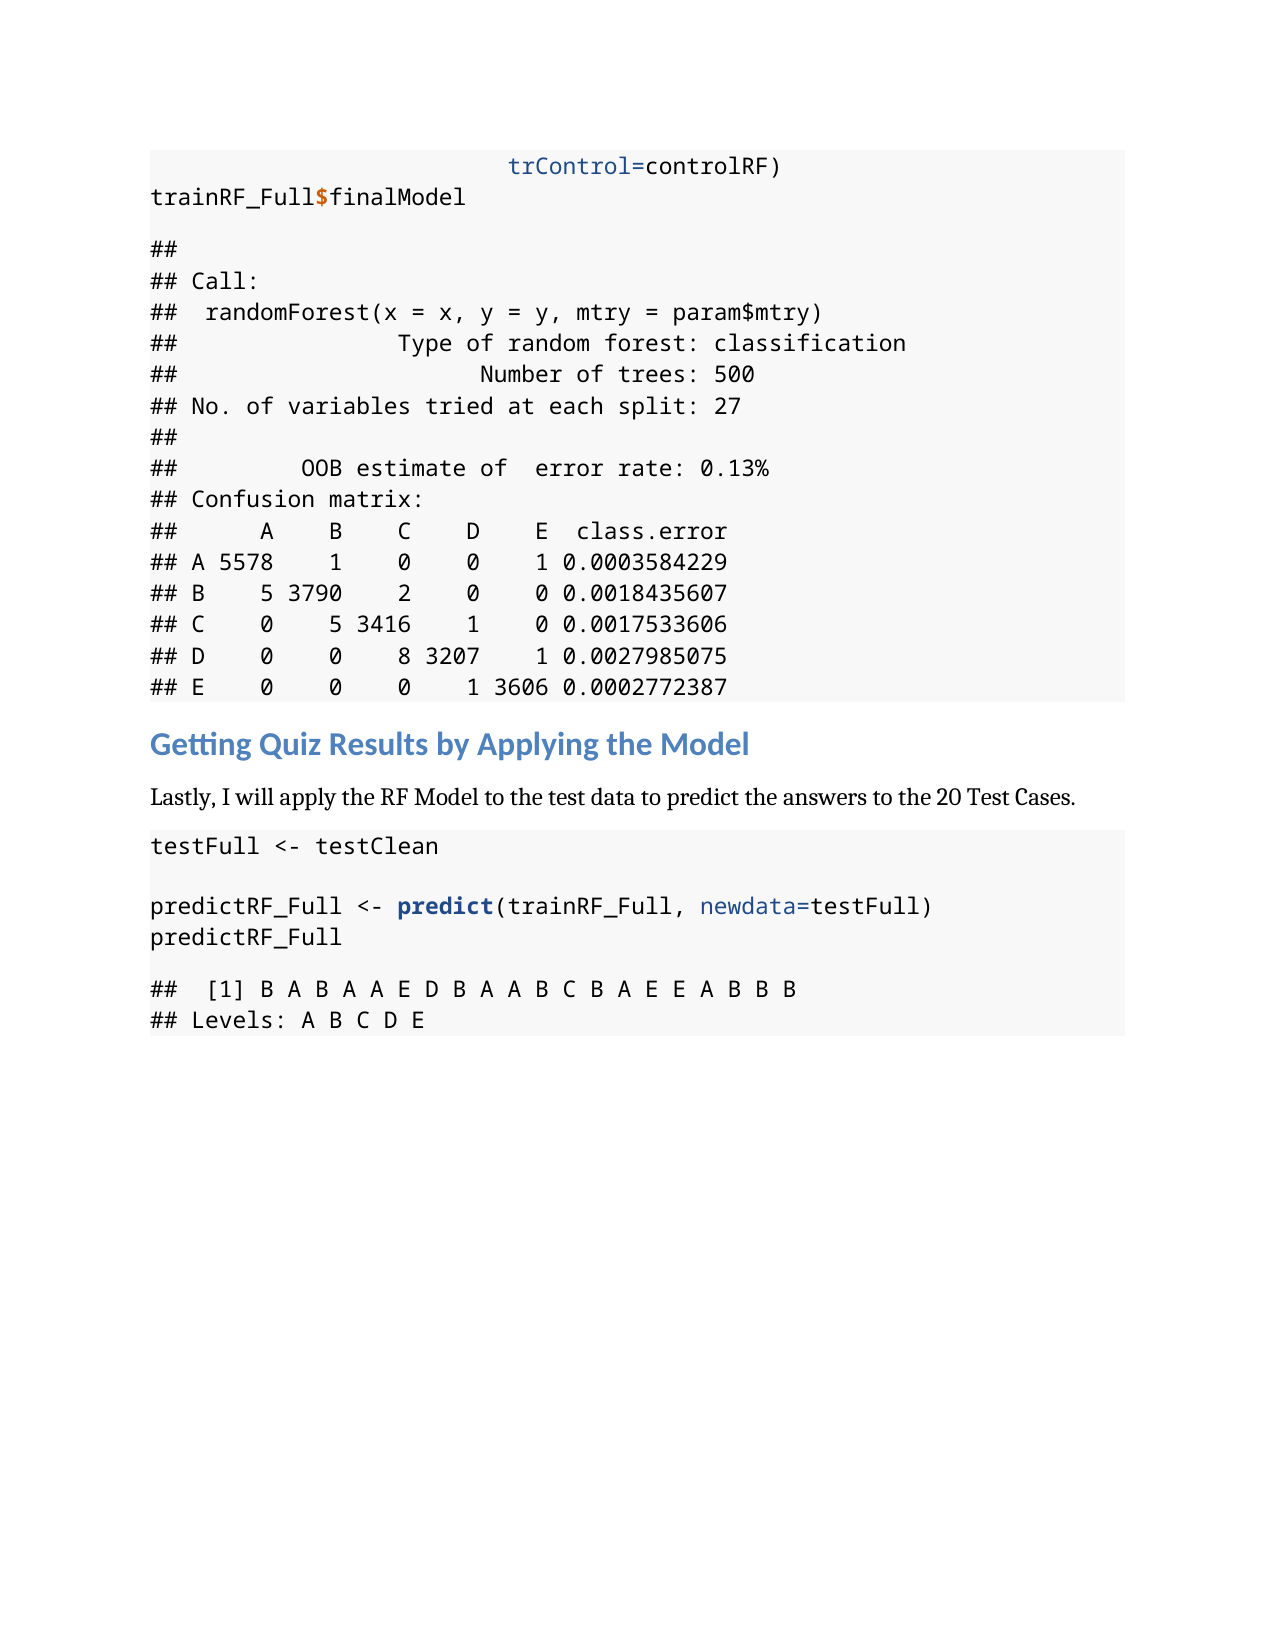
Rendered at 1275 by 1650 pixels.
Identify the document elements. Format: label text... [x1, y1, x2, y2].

text ## [1] B A B A A E D B A A B C B A E E A B B B ## Levels: A B C D E [150, 973, 1125, 1036]
subtitle Getting Quiz Results by Applying the Model [150, 723, 1125, 764]
text Lastly, I will apply the RF Model to the test data to predict the answers to the 20 Test Cases. [150, 782, 1125, 811]
text testFull <- testClean predictRF_Full <- predict(trainRF_Full, newdata=testFull) predictRF_Full [150, 830, 1125, 952]
text ## ## Call: ## randomForest(x = x, y = y, mtry = param$mtry) ## Type of random forest: classification ## Number of trees: 500 ## No. of variables tried at each split: 27 ## ## OOB estimate of error rate: 0.13% ## Confusion matrix: ## A B C D E class.error ## A 5578 1 0 0 1 0.0003584229 ## B 5 3790 2 0 0 0.0018435607 ## C 0 5 3416 1 0 0.0017533606 ## D 0 0 8 3207 1 0.0027985075 ## E 0 0 0 1 3606 0.0002772387 [150, 233, 1125, 702]
